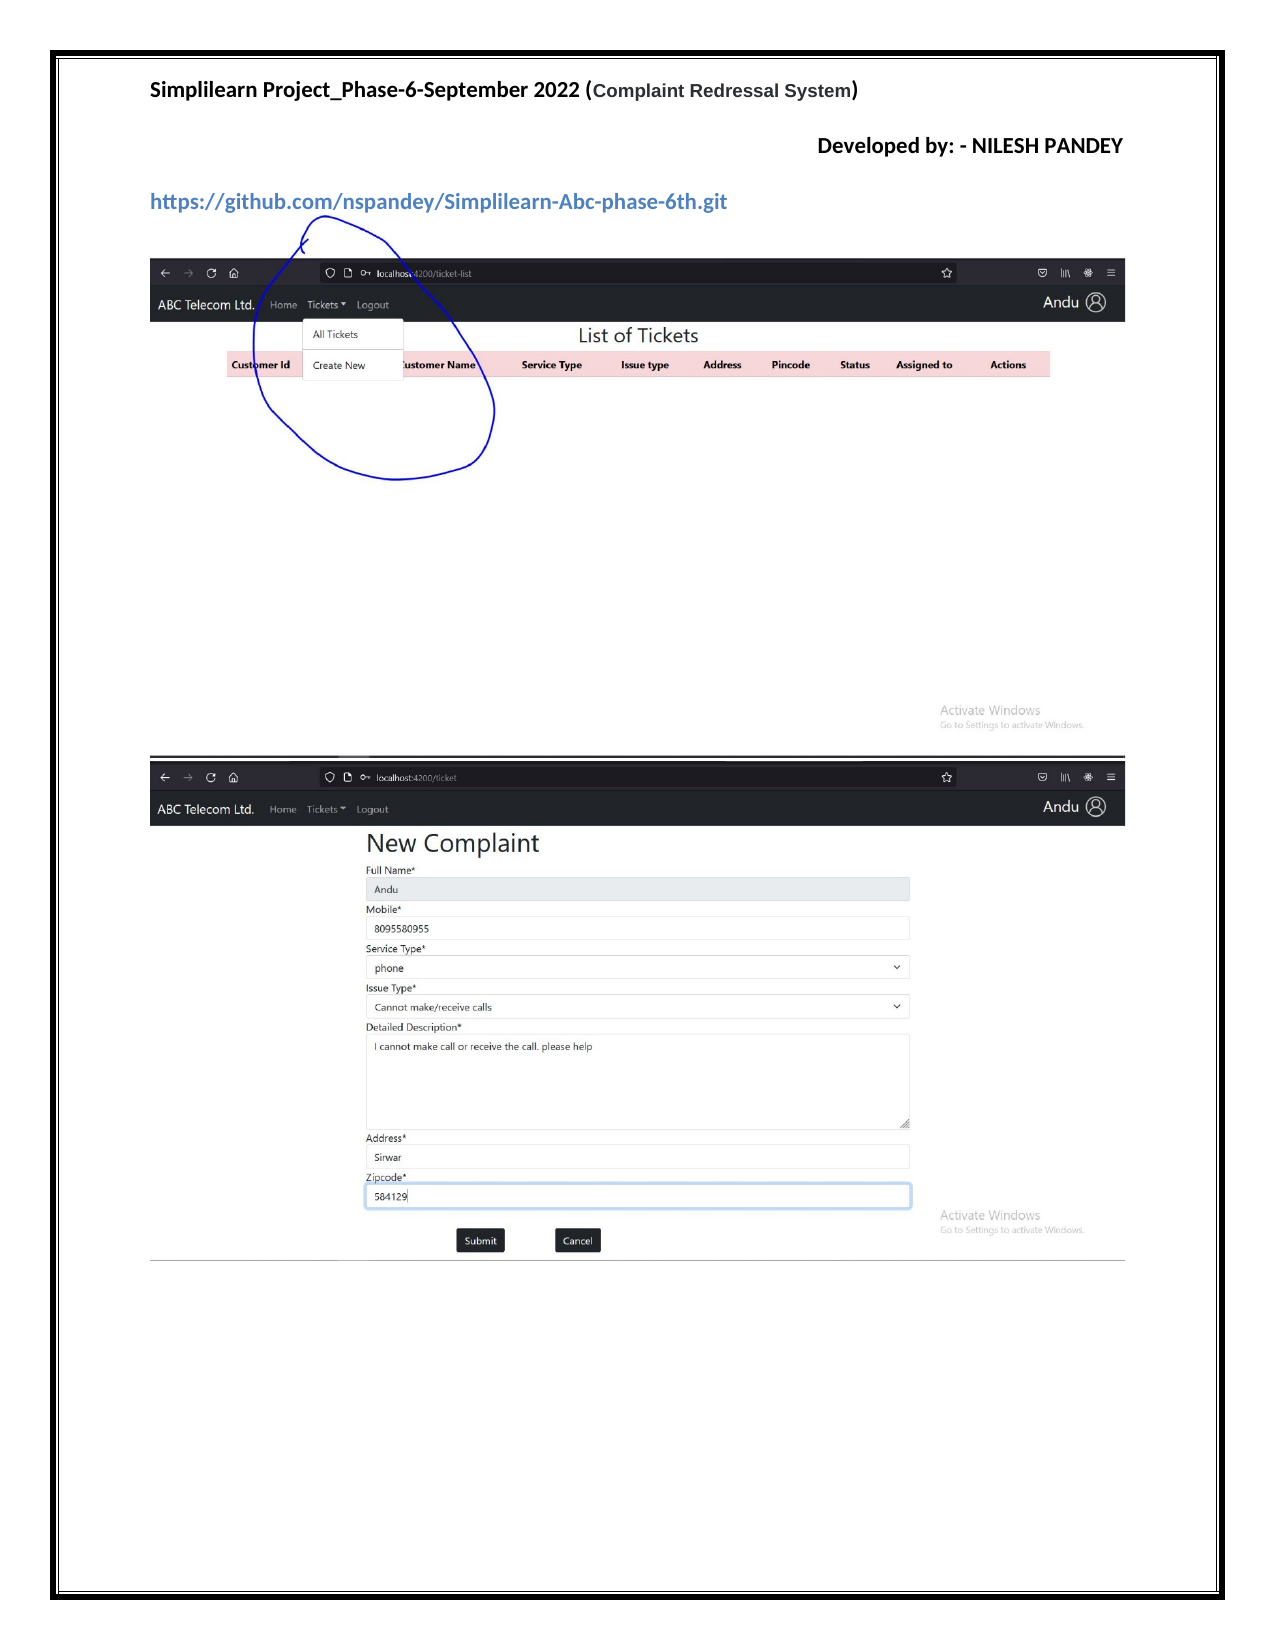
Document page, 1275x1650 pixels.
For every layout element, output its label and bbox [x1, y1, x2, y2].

picture [150, 761, 1125, 1261]
picture [150, 215, 1125, 758]
